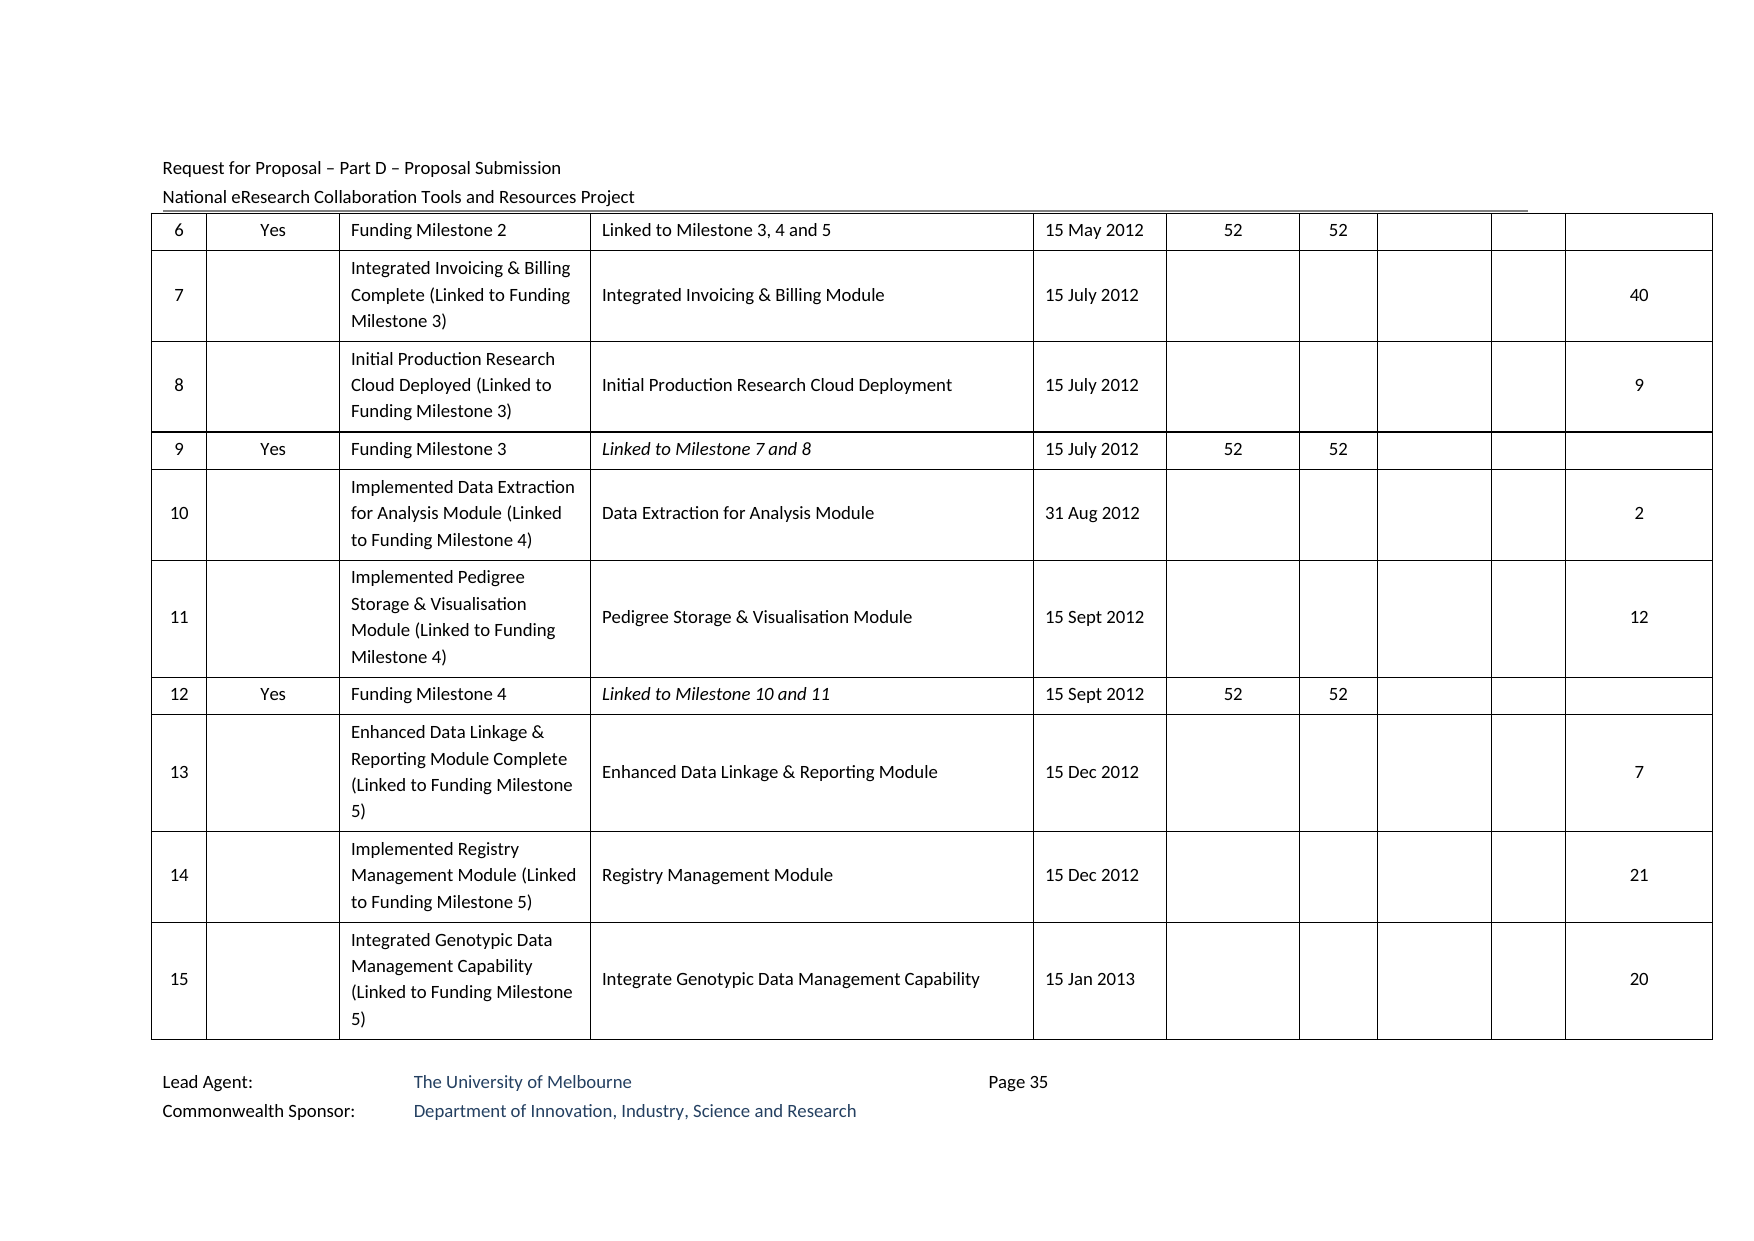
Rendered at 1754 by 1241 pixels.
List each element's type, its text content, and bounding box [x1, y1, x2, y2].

table_cell [207, 342, 339, 431]
table_cell 15 July 2012 [1034, 342, 1166, 431]
table_cell Enhanced Data Linkage & Reporting Module [591, 715, 1033, 831]
table_cell 40 [1566, 251, 1712, 341]
table_cell 2 [1566, 470, 1712, 560]
table_cell [1492, 251, 1565, 341]
table_cell 20 [1566, 923, 1712, 1039]
table_cell Enhanced Data Linkage & Reporting Module Complete (Linked to Funding Milestone 5) [340, 715, 590, 831]
table_cell 52 [1167, 214, 1299, 250]
table_cell [1167, 342, 1299, 431]
table_cell [1378, 715, 1491, 831]
table_cell Implemented Data Extraction for Analysis Module (Linked to Funding Milestone 4) [340, 470, 590, 560]
table_cell 6 [152, 214, 206, 250]
table_cell 12 [1566, 561, 1712, 677]
table_cell 13 [152, 715, 206, 831]
table_cell 52 [1167, 678, 1299, 714]
table_cell 15 Dec 2012 [1034, 832, 1166, 922]
table_cell 52 [1300, 433, 1377, 469]
table_cell 9 [1566, 342, 1712, 431]
table_cell Implemented Pedigree Storage & Visualisation Module (Linked to Funding Milestone 4) [340, 561, 590, 677]
table_cell 15 May 2012 [1034, 214, 1166, 250]
table_cell 15 Dec 2012 [1034, 715, 1166, 831]
table_cell 15 July 2012 [1034, 251, 1166, 341]
table_cell [1300, 715, 1377, 831]
table_cell 12 [152, 678, 206, 714]
table_cell [1492, 678, 1565, 714]
table_cell [1378, 214, 1491, 250]
table_cell [1300, 561, 1377, 677]
table_cell Integrate Genotypic Data Management Capability [591, 923, 1033, 1039]
table_cell Yes [207, 433, 339, 469]
table_cell Funding Milestone 2 [340, 214, 590, 250]
table_cell [1300, 470, 1377, 560]
table_cell [1492, 715, 1565, 831]
table_cell [207, 470, 339, 560]
table_cell Linked to Milestone 7 and 8 [591, 433, 1033, 469]
table_cell 9 [152, 433, 206, 469]
table_cell 52 [1167, 433, 1299, 469]
table_cell Initial Production Research Cloud Deployment [591, 342, 1033, 431]
table_cell [1378, 923, 1491, 1039]
table_cell [1167, 470, 1299, 560]
table_cell 15 July 2012 [1034, 433, 1166, 469]
table_cell [1492, 561, 1565, 677]
table_cell [1167, 923, 1299, 1039]
table_cell [1378, 342, 1491, 431]
table_cell [1167, 251, 1299, 341]
table_cell [1492, 433, 1565, 469]
table_cell [1300, 251, 1377, 341]
table_cell [207, 923, 339, 1039]
table_cell Integrated Genotypic Data Management Capability (Linked to Funding Milestone 5) [340, 923, 590, 1039]
table_cell Registry Management Module [591, 832, 1033, 922]
table_cell Integrated Invoicing & Billing Module [591, 251, 1033, 341]
table_cell [1492, 342, 1565, 431]
table_cell [207, 715, 339, 831]
table_cell 15 [152, 923, 206, 1039]
table_cell [1492, 832, 1565, 922]
table_cell [1300, 923, 1377, 1039]
table_cell [1492, 470, 1565, 560]
table_cell 10 [152, 470, 206, 560]
table_cell [207, 251, 339, 341]
table_cell 7 [152, 251, 206, 341]
table_cell Linked to Milestone 10 and 11 [591, 678, 1033, 714]
table_cell Linked to Milestone 3, 4 and 5 [591, 214, 1033, 250]
table_cell 52 [1300, 678, 1377, 714]
table_cell [1378, 470, 1491, 560]
table_cell 7 [1566, 715, 1712, 831]
table_cell [1492, 923, 1565, 1039]
table_cell 14 [152, 832, 206, 922]
table_cell [1378, 678, 1491, 714]
table_cell Data Extraction for Analysis Module [591, 470, 1033, 560]
table_cell 15 Sept 2012 [1034, 678, 1166, 714]
table_cell [1167, 832, 1299, 922]
table_cell [207, 832, 339, 922]
table_cell Implemented Registry Management Module (Linked to Funding Milestone 5) [340, 832, 590, 922]
table_cell 8 [152, 342, 206, 431]
table_cell 52 [1300, 214, 1377, 250]
table_cell [1378, 251, 1491, 341]
table_cell [1492, 214, 1565, 250]
table_cell [1167, 715, 1299, 831]
table_cell [1566, 433, 1712, 469]
table_cell Integrated Invoicing & Billing Complete (Linked to Funding Milestone 3) [340, 251, 590, 341]
table_cell [1300, 342, 1377, 431]
table_cell [1566, 678, 1712, 714]
table_cell 11 [152, 561, 206, 677]
table_cell 15 Sept 2012 [1034, 561, 1166, 677]
table_cell [1566, 214, 1712, 250]
table_cell 21 [1566, 832, 1712, 922]
table_cell 31 Aug 2012 [1034, 470, 1166, 560]
table_cell Pedigree Storage & Visualisation Module [591, 561, 1033, 677]
table_cell 15 Jan 2013 [1034, 923, 1166, 1039]
table_cell [1378, 561, 1491, 677]
table_cell Funding Milestone 4 [340, 678, 590, 714]
table_cell [1167, 561, 1299, 677]
table_cell Yes [207, 678, 339, 714]
table_cell Funding Milestone 3 [340, 433, 590, 469]
table_cell [1378, 832, 1491, 922]
table_cell [207, 561, 339, 677]
table_cell Yes [207, 214, 339, 250]
table_cell [1300, 832, 1377, 922]
table_cell [1378, 433, 1491, 469]
table_cell Initial Production Research Cloud Deployed (Linked to Funding Milestone 3) [340, 342, 590, 431]
